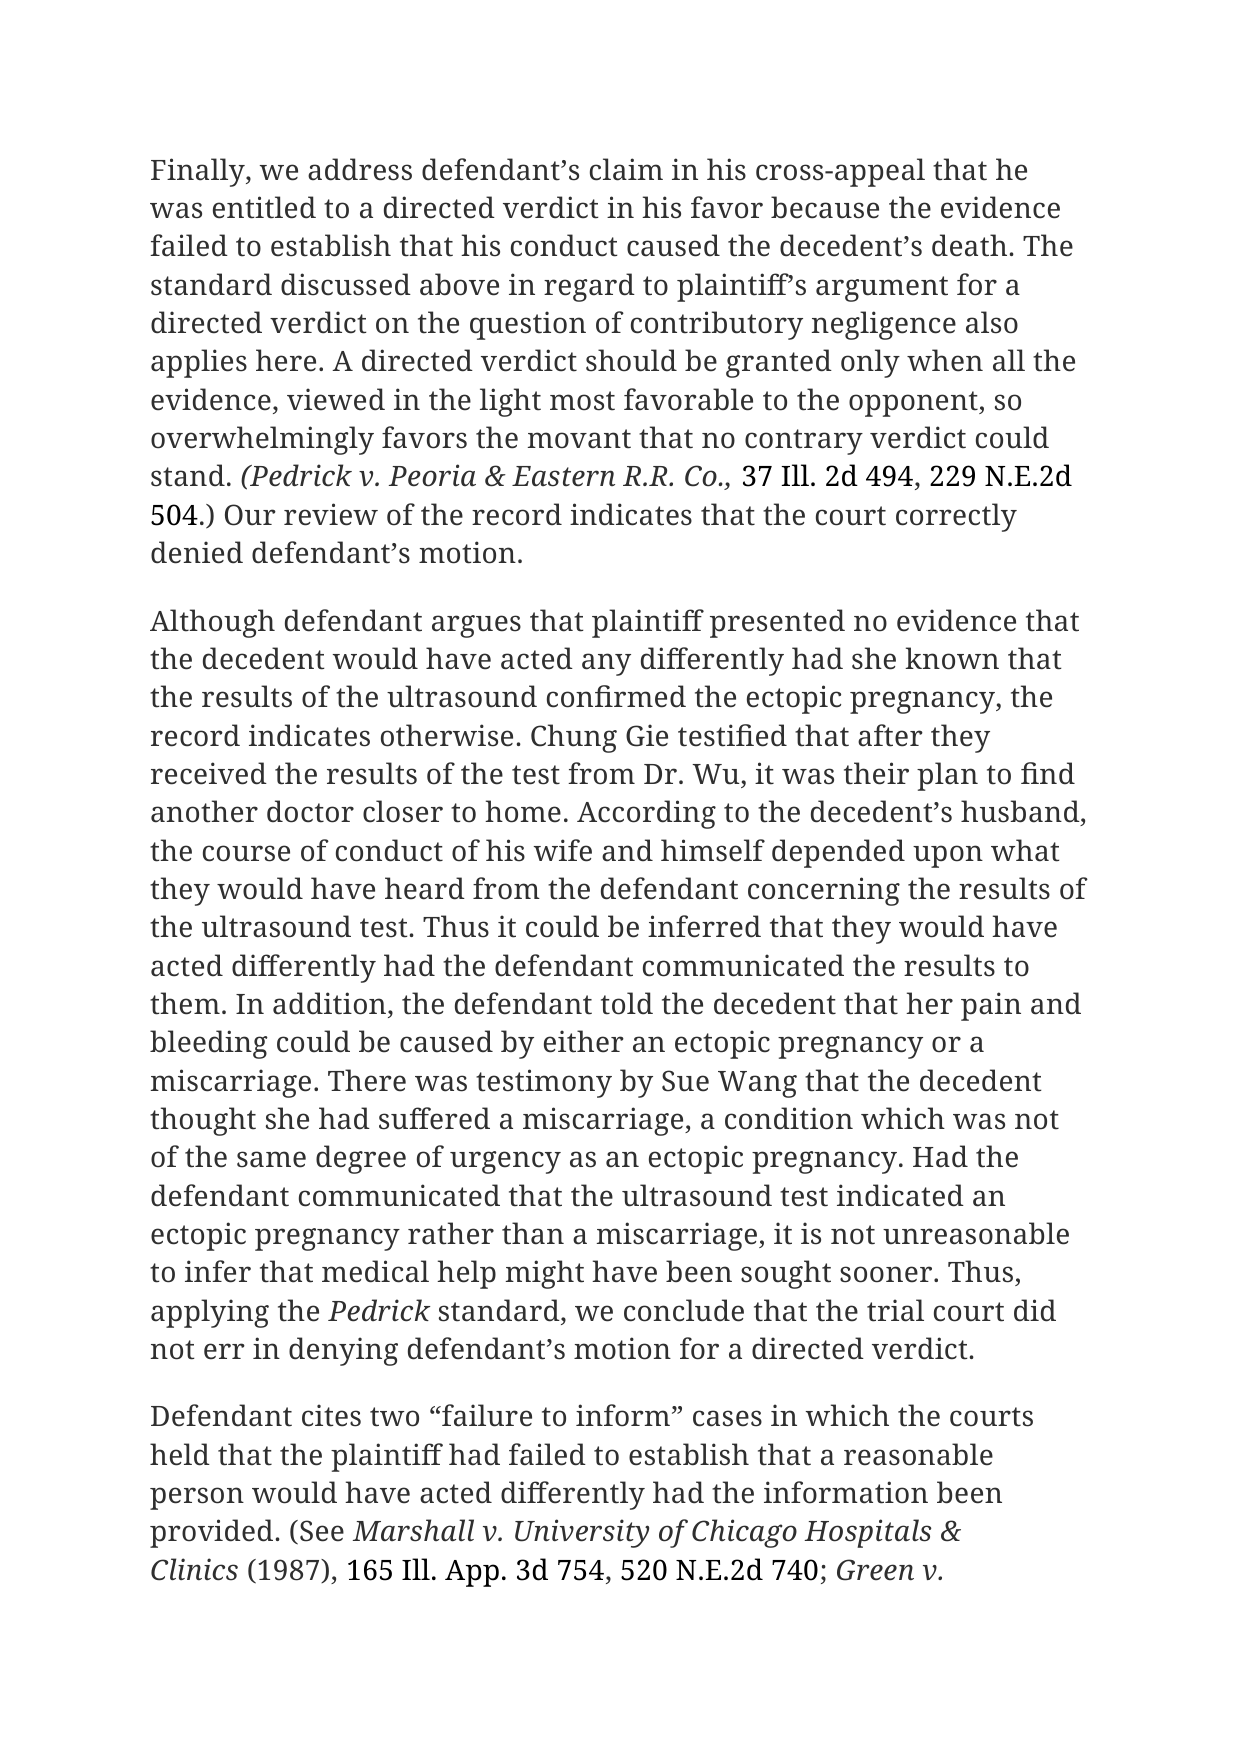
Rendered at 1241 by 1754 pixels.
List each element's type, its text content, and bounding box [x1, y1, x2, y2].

text Although defendant argues that plaintiff presented no evidence that the decedent would have acted any differently had she known that the results of the ultrasound confirmed the ectopic pregnancy, the record indicates otherwise. Chung Gie testified that after they received the results of the test from Dr. Wu, it was their plan to find another doctor closer to home. According to the decedent’s husband, the course of conduct of his wife and himself depended upon what they would have heard from the defendant concerning the results of the ultrasound test. Thus it could be inferred that they would have acted differently had the defendant communicated the results to them. In addition, the defendant told the decedent that her pain and bleeding could be caused by either an ectopic pregnancy or a miscarriage. There was testimony by Sue Wang that the decedent thought she had suffered a miscarriage, a condition which was not of the same degree of urgency as an ectopic pregnancy. Had the defendant communicated that the ultrasound test indicated an ectopic pregnancy rather than a miscarriage, it is not unreasonable to infer that medical help might have been sought sooner. Thus, applying the Pedrick standard, we conclude that the trial court did not err in denying defendant’s motion for a directed verdict. [150, 601, 1090, 1367]
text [150, 1397, 1090, 1588]
text Finally, we address defendant’s claim in his cross-appeal that he was entitled to a directed verdict in his favor because the evidence failed to establish that his conduct caused the decedent’s death. The standard discussed above in regard to plaintiff’s argument for a directed verdict on the question of contributory negligence also applies here. A directed verdict should be granted only when all the evidence, viewed in the light most favorable to the opponent, so overwhelmingly favors the movant that no contrary verdict could stand. (Pedrick v. Peoria & Eastern R.R. Co., 37 Ill. 2d 494, 229 N.E.2d 504.) Our review of the record indicates that the court correctly denied defendant’s motion. [150, 150, 1090, 572]
